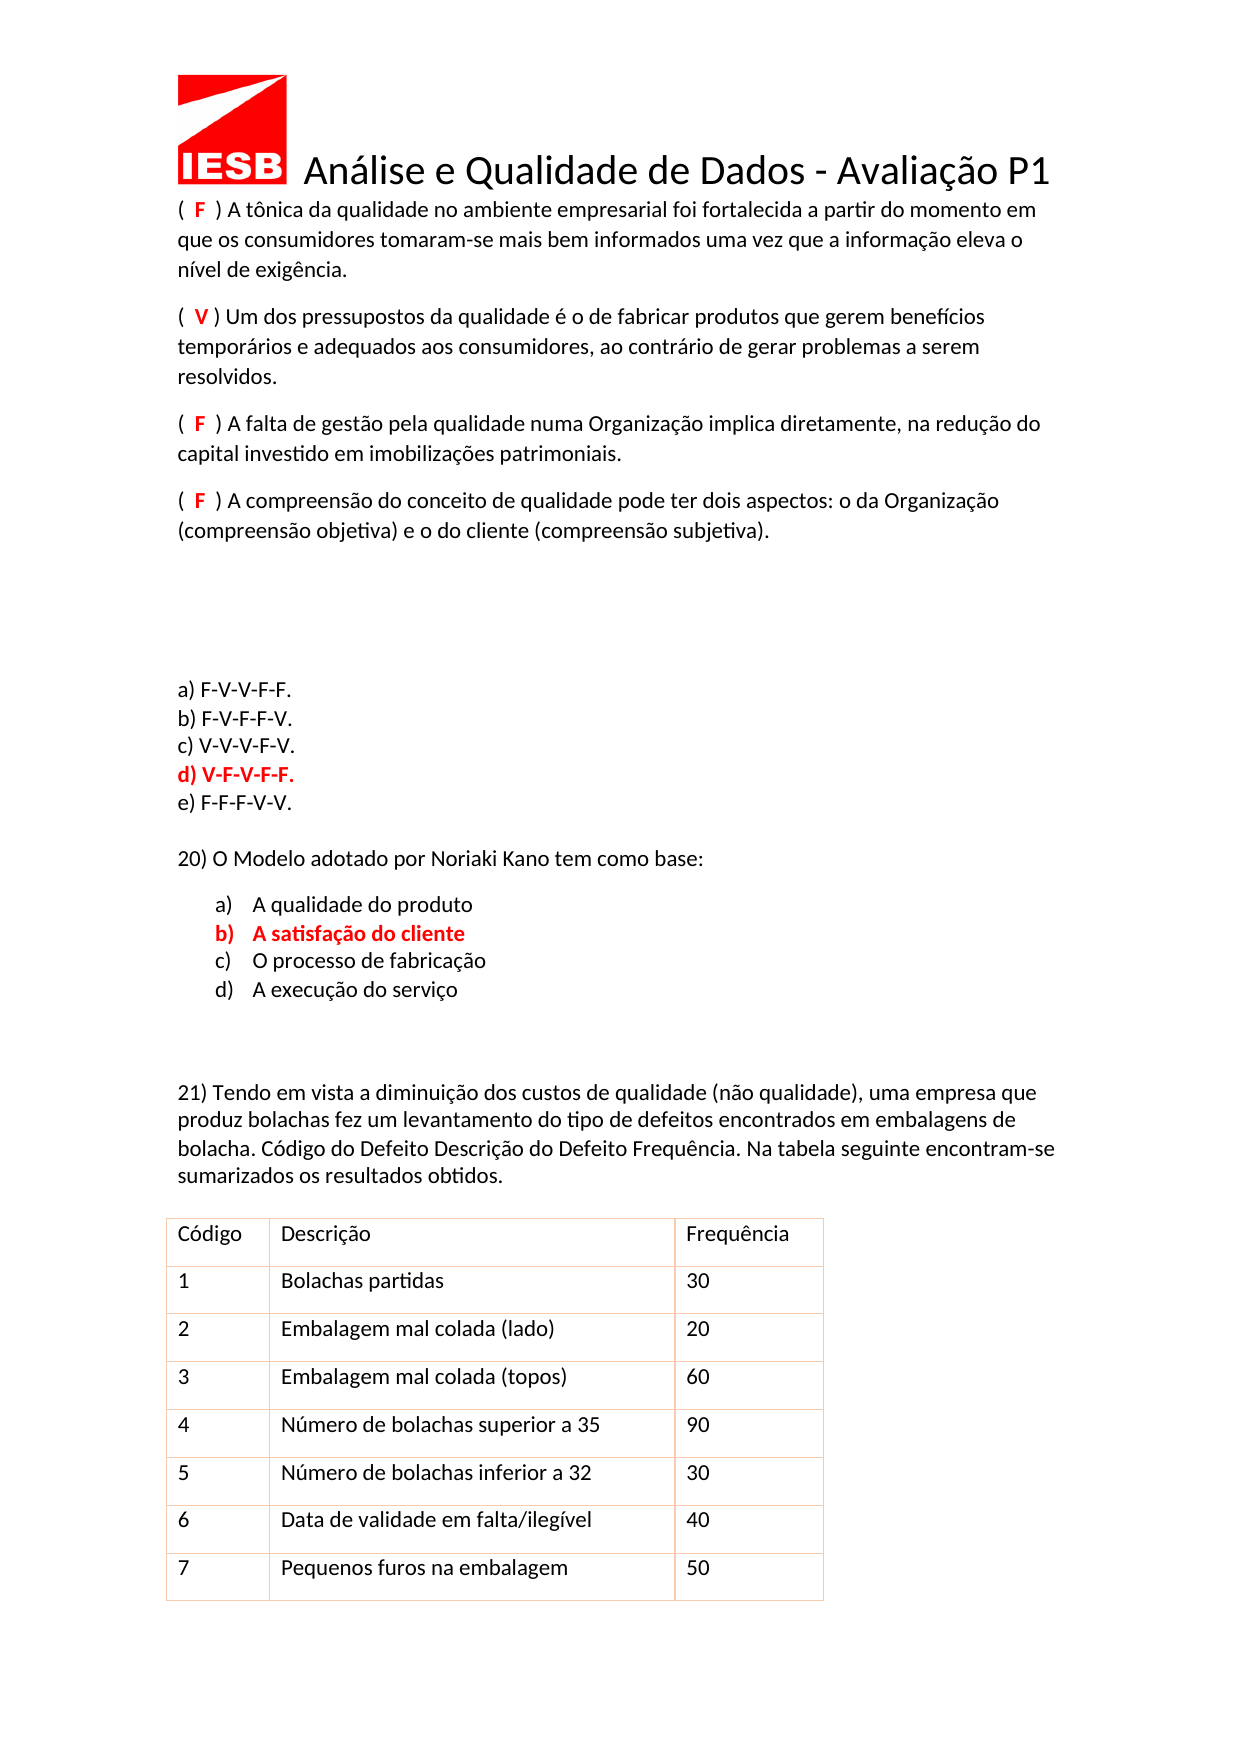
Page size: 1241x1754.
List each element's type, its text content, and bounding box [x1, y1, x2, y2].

text ( V ) Um dos pressupostos da qualidade é o de fabricar produtos que gerem benefícios temporários e adequados aos consumidores, ao contrário de gerar problemas a serem resolvidos. [177, 302, 1063, 391]
text 21) Tendo em vista a diminuição dos custos de qualidade (não qualidade), uma empresa que produz bolachas fez um levantamento do tipo de defeitos encontrados em embalagens de bolacha. Código do Defeito Descrição do Defeito Frequência. Na tabela seguinte encontram-se sumarizados os resultados obtidos. [177, 1078, 1063, 1190]
table_cell 2 [167, 1314, 269, 1361]
picture [177, 73, 288, 185]
table_cell Pequenos furos na embalagem [270, 1554, 674, 1600]
table_cell 60 [676, 1362, 823, 1409]
table_cell Número de bolachas inferior a 32 [270, 1458, 674, 1504]
table_cell 20 [676, 1314, 823, 1361]
table_cell 1 [167, 1267, 269, 1313]
list O processo de fabricação [215, 947, 1063, 975]
list A satisfação do cliente [215, 919, 1063, 947]
text ( F ) A tônica da qualidade no ambiente empresarial foi fortalecida a partir do momento em que os consumidores tomaram-se mais bem informados uma vez que a informação eleva o nível de exigência. [177, 195, 1063, 283]
table_cell 30 [676, 1267, 823, 1313]
text b) F-V-F-F-V. [177, 704, 1063, 732]
table_cell Embalagem mal colada (lado) [270, 1314, 674, 1361]
text 20) O Modelo adotado por Noriaki Kano tem como base: [177, 844, 1063, 872]
table_cell 30 [676, 1458, 823, 1504]
text d) V-F-V-F-F. [177, 760, 1063, 788]
table_cell Número de bolachas superior a 35 [270, 1410, 674, 1457]
table_cell 40 [676, 1506, 823, 1552]
list A qualidade do produto [215, 891, 1063, 919]
table_cell 50 [676, 1554, 823, 1600]
table_cell 3 [167, 1362, 269, 1409]
text a) F-V-V-F-F. [177, 676, 1063, 704]
table_cell 4 [167, 1410, 269, 1457]
list A execução do serviço [215, 975, 1063, 1003]
table_header Descrição [270, 1219, 674, 1266]
table_cell Bolachas partidas [270, 1267, 674, 1313]
table_cell Embalagem mal colada (topos) [270, 1362, 674, 1409]
table_header Código [167, 1219, 269, 1266]
text c) V-V-V-F-V. [177, 732, 1063, 760]
text e) F-F-F-V-V. [177, 788, 1063, 816]
text ( F ) A falta de gestão pela qualidade numa Organização implica diretamente, na redução do capital investido em imobilizações patrimoniais. [177, 409, 1063, 468]
table_cell Data de validade em falta/ilegível [270, 1506, 674, 1552]
text ( F ) A compreensão do conceito de qualidade pode ter dois aspectos: o da Organização (compreensão objetiva) e o do cliente (compreensão subjetiva). [177, 486, 1063, 545]
table_header Frequência [676, 1219, 823, 1266]
table_cell 90 [676, 1410, 823, 1457]
table_cell 5 [167, 1458, 269, 1504]
table_cell 6 [167, 1506, 269, 1552]
table_cell 7 [167, 1554, 269, 1600]
